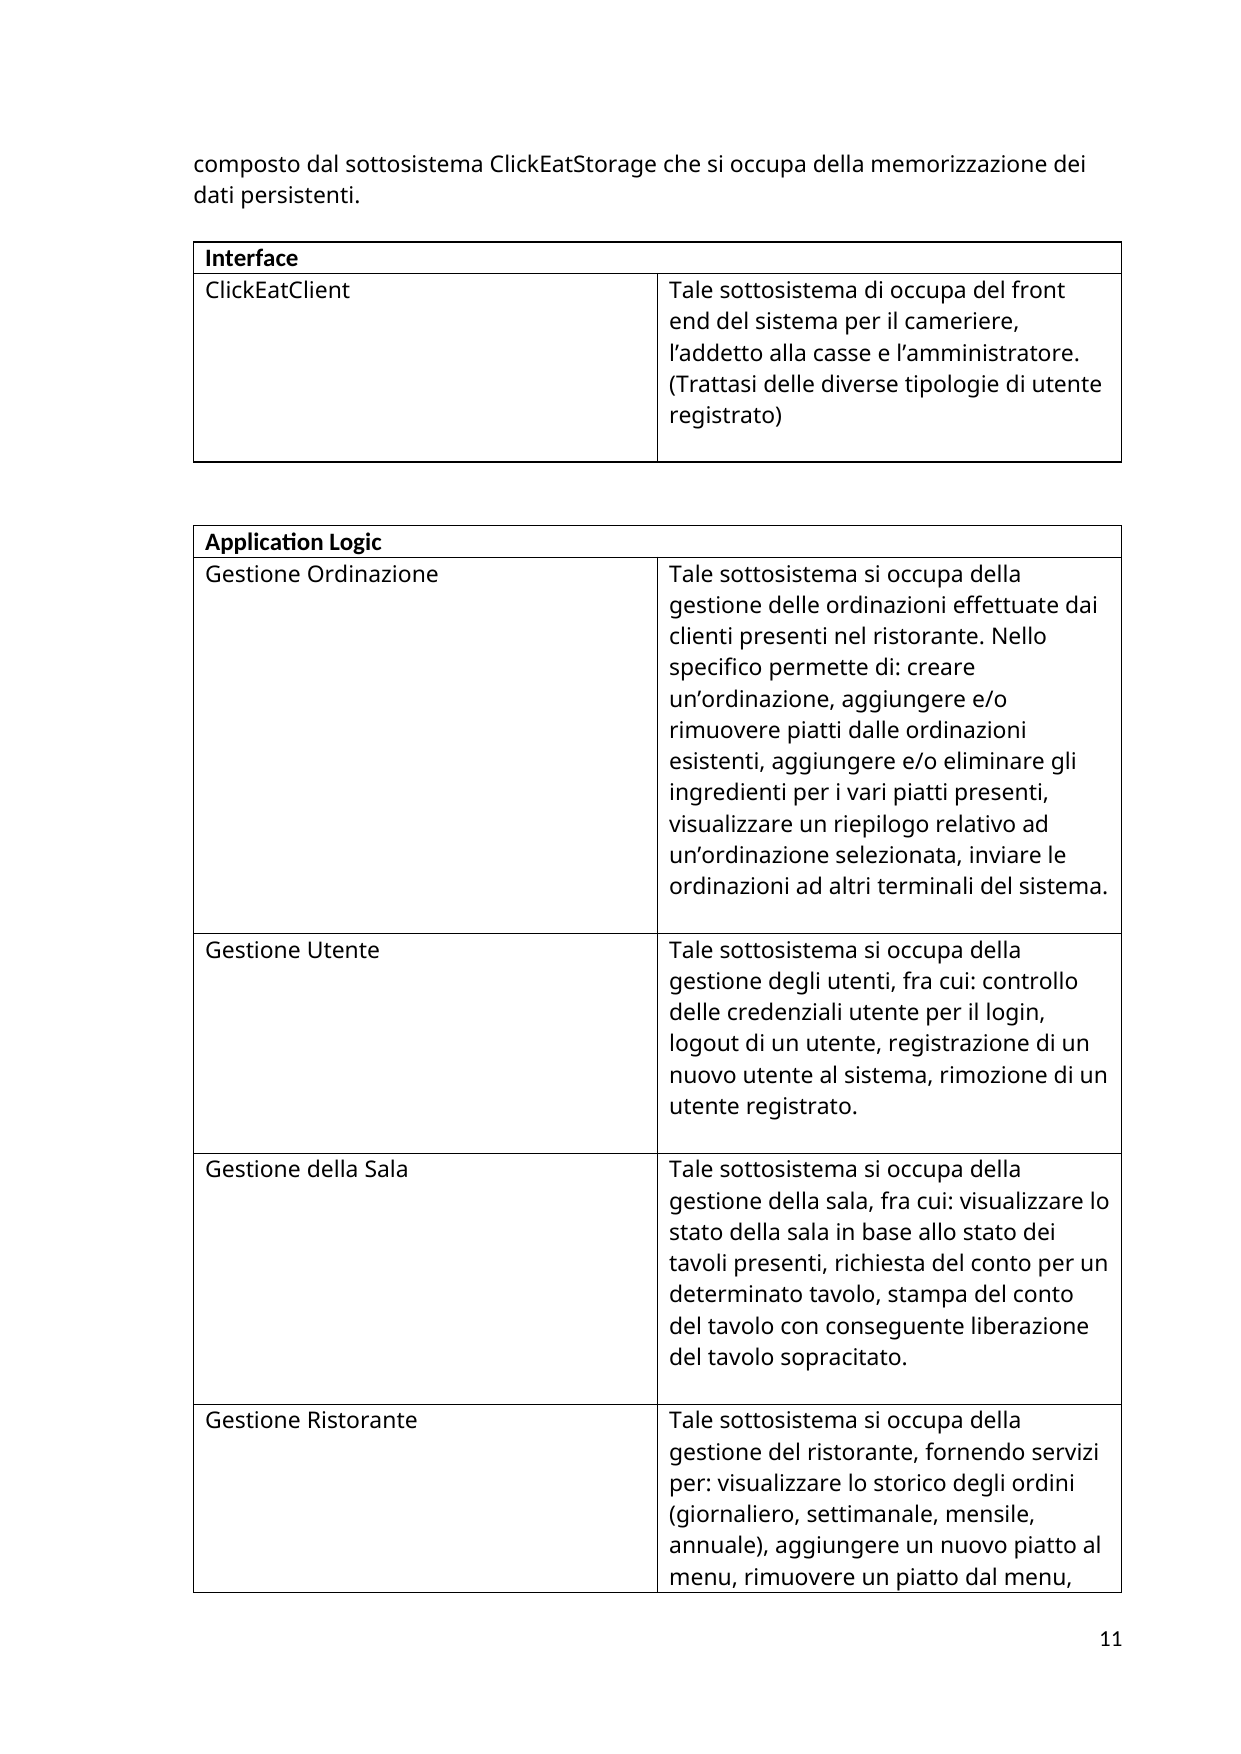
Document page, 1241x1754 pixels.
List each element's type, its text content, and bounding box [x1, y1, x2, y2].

table_cell Tale sottosistema di occupa del front end del sistema per il cameriere, l’addetto alla casse e l’amministratore. (Trattasi delle diverse tipologie di utente registrato) [658, 274, 1121, 461]
table_cell Tale sottosistema si occupa della gestione della sala, fra cui: visualizzare lo stato della sala in base allo stato dei tavoli presenti, richiesta del conto per un determinato tavolo, stampa del conto del tavolo con conseguente liberazione del tavolo sopracitato. [658, 1154, 1121, 1403]
table_cell Gestione Utente [194, 934, 657, 1152]
table_cell Tale sottosistema si occupa della gestione degli utenti, fra cui: controllo delle credenziali utente per il login, logout di un utente, registrazione di un nuovo utente al sistema, rimozione di un utente registrato. [658, 934, 1121, 1152]
table_header Interface [194, 243, 1121, 273]
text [193, 148, 1122, 210]
table_cell Gestione della Sala [194, 1154, 657, 1403]
table_cell Tale sottosistema si occupa della gestione delle ordinazioni effettuate dai clienti presenti nel ristorante. Nello specifico permette di: creare un’ordinazione, aggiungere e/o rimuovere piatti dalle ordinazioni esistenti, aggiungere e/o eliminare gli ingredienti per i vari piatti presenti, visualizzare un riepilogo relativo ad un’ordinazione selezionata, inviare le ordinazioni ad altri terminali del sistema. [658, 558, 1121, 933]
table_header Application Logic [194, 526, 1121, 557]
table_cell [658, 1405, 1121, 1592]
table_cell Gestione Ordinazione [194, 558, 657, 933]
table_cell Gestione Ristorante [194, 1405, 657, 1592]
table_cell ClickEatClient [194, 274, 657, 461]
